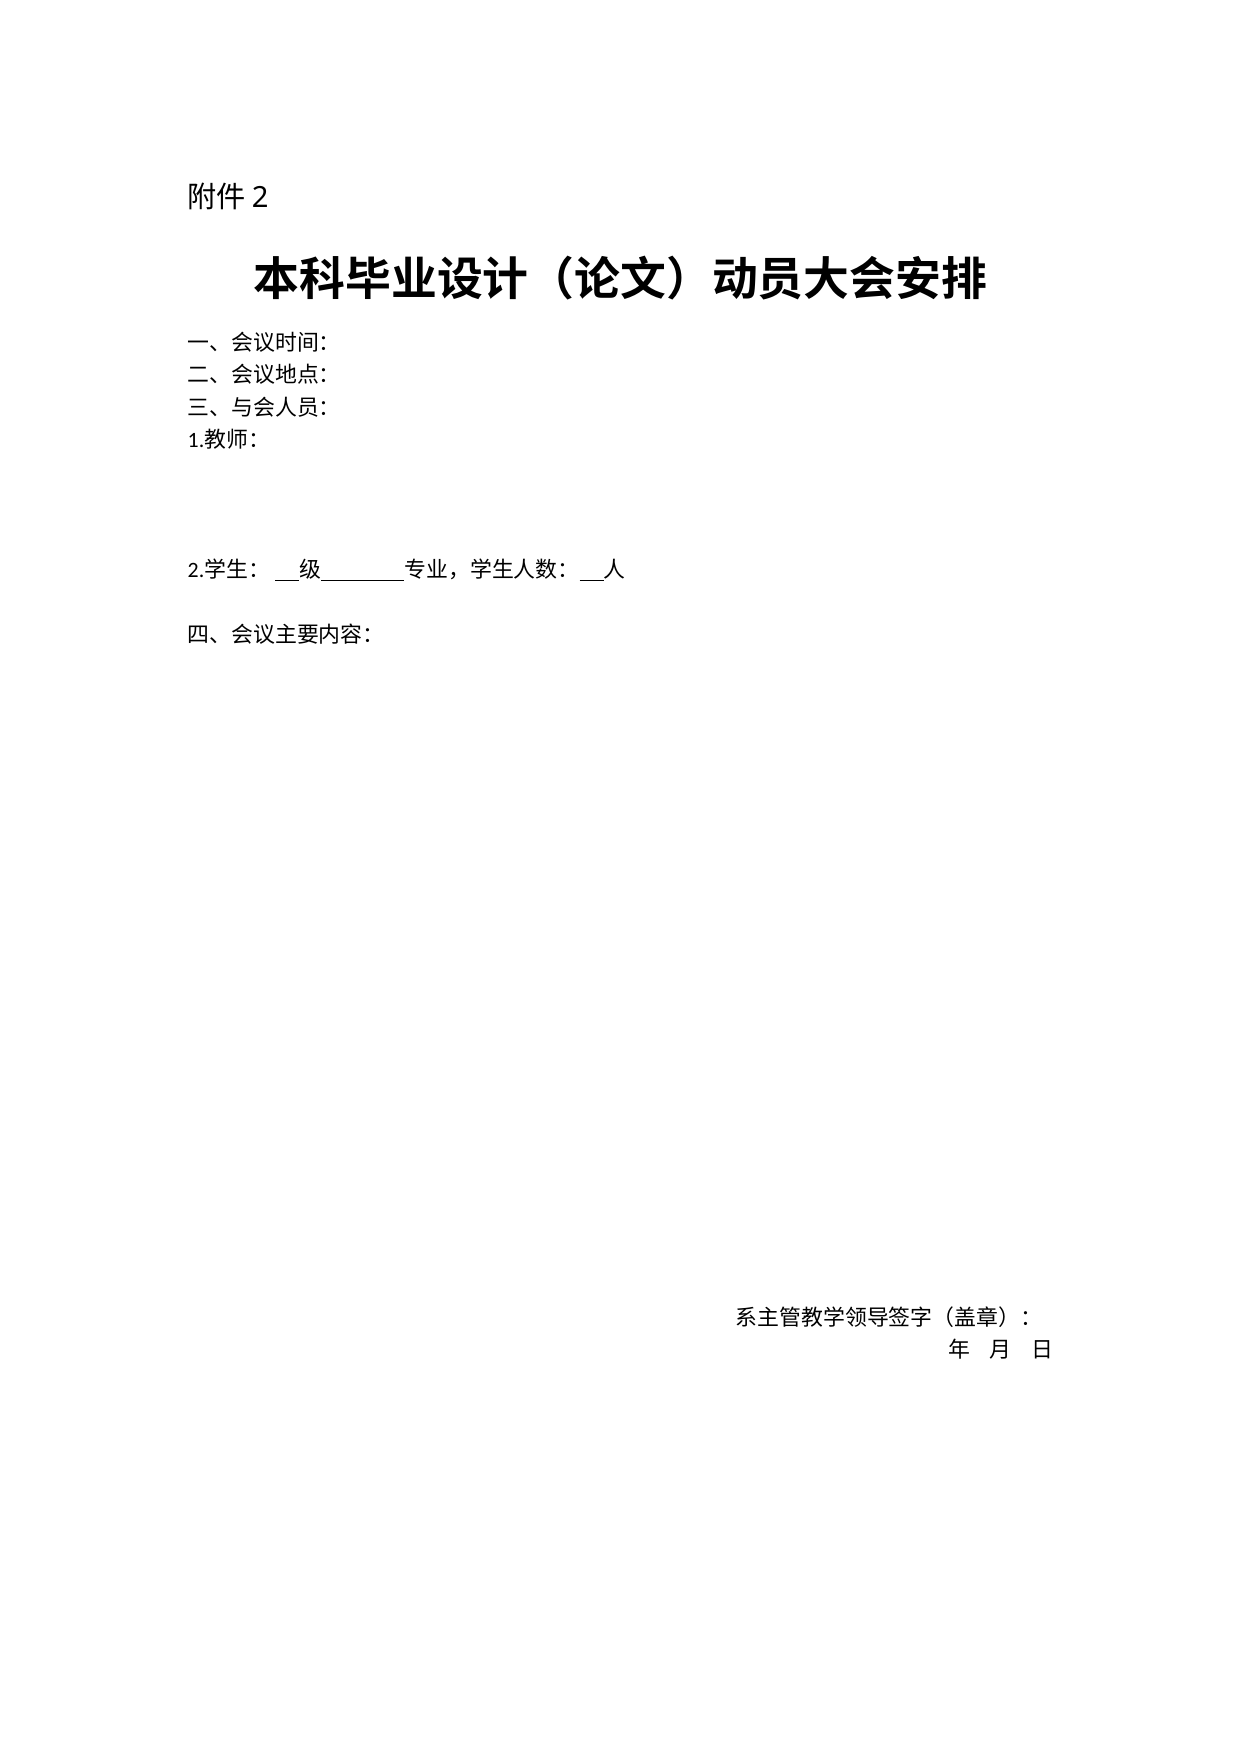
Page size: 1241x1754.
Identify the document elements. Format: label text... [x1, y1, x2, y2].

text 2.学生： 级 专业，学生人数： 人 [187, 552, 1053, 584]
text 附件2 [187, 162, 1053, 227]
text 年 月 日 [187, 1332, 1053, 1364]
text 系主管教学领导签字（盖章）： [187, 1299, 1042, 1332]
text 二、会议地点： [187, 357, 1053, 389]
text 本科毕业设计（论文）动员大会安排 [187, 227, 1053, 324]
text 1.教师： [187, 422, 1053, 454]
text 一、会议时间： [187, 324, 1053, 357]
text 三、与会人员： [187, 389, 1053, 422]
text 四、会议主要内容： [187, 617, 1053, 649]
